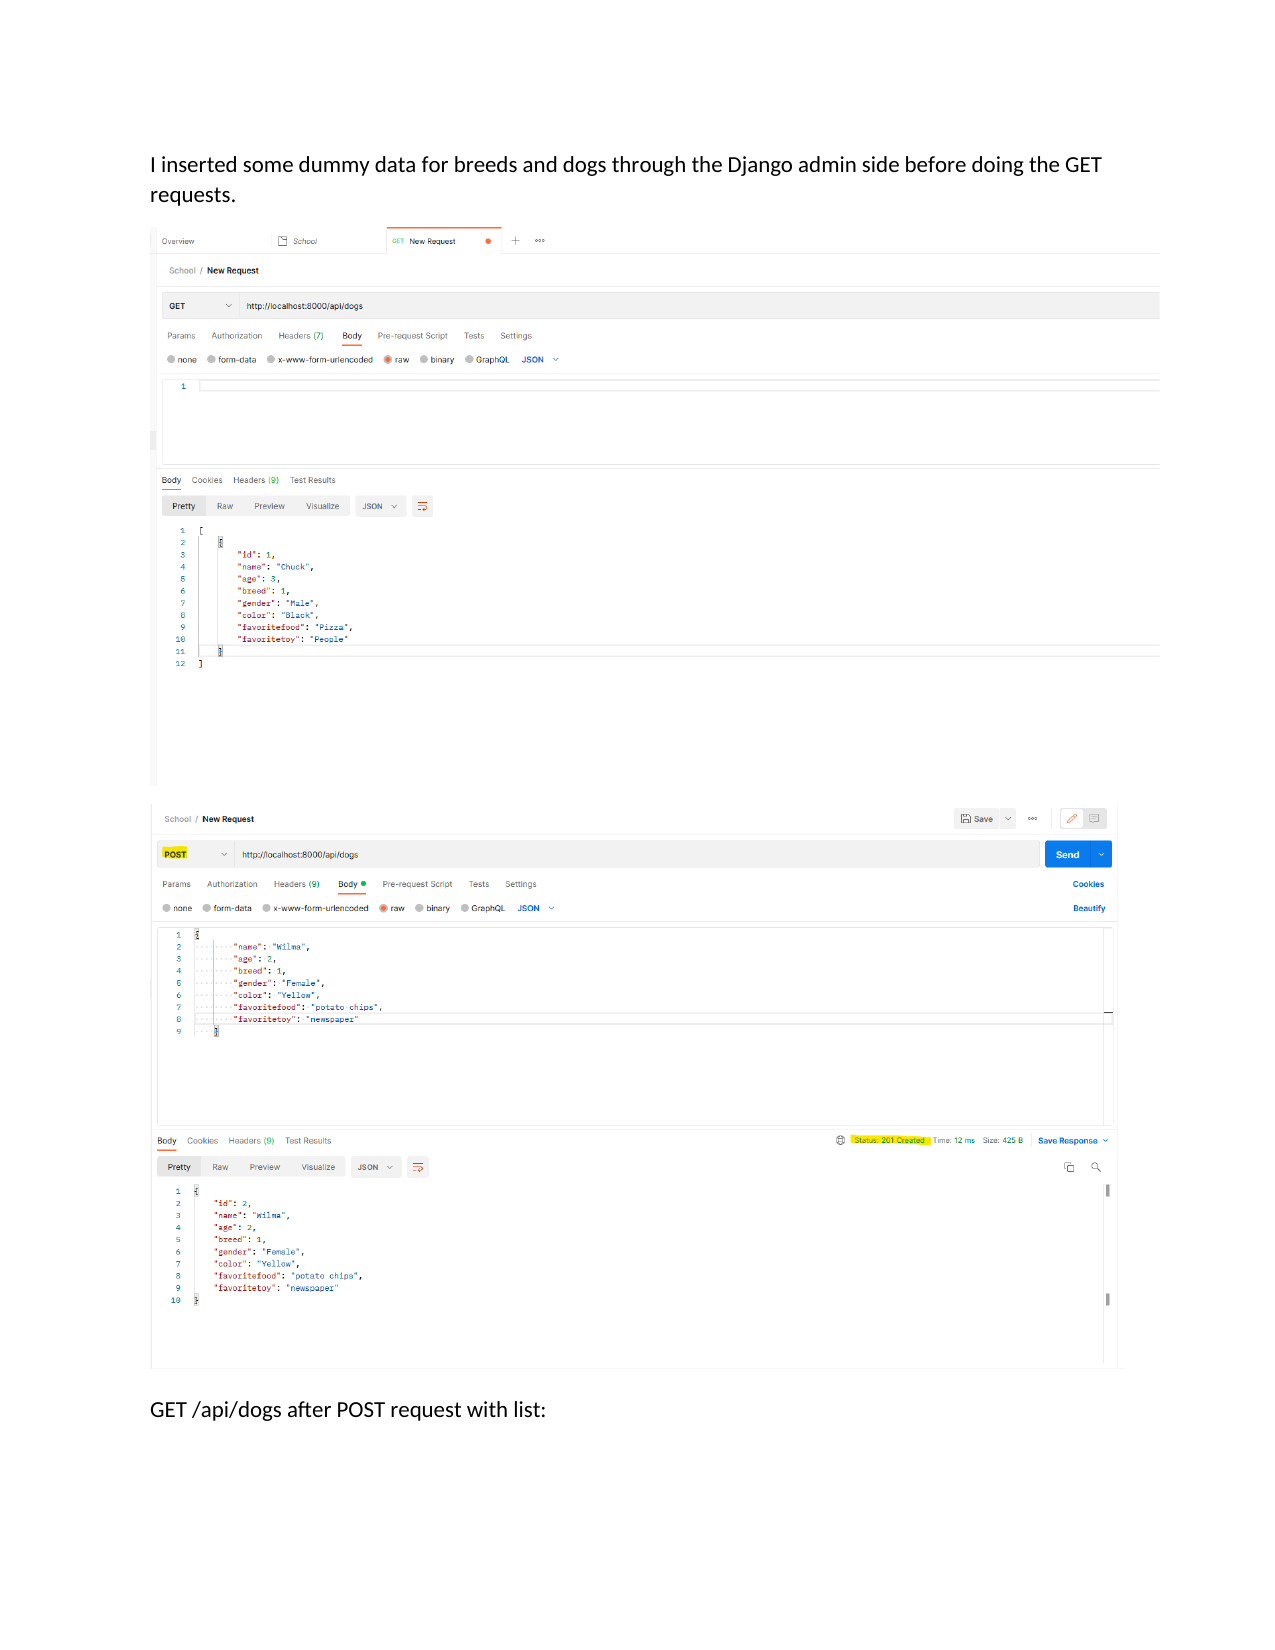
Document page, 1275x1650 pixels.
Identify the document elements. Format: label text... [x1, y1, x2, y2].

text I inserted some dummy data for breeds and dogs through the Django admin side before doing the GET requests. [150, 150, 1125, 208]
picture [150, 227, 1160, 786]
text GET /api/dogs after POST request with list: [150, 1395, 1125, 1423]
picture [150, 804, 1125, 1377]
